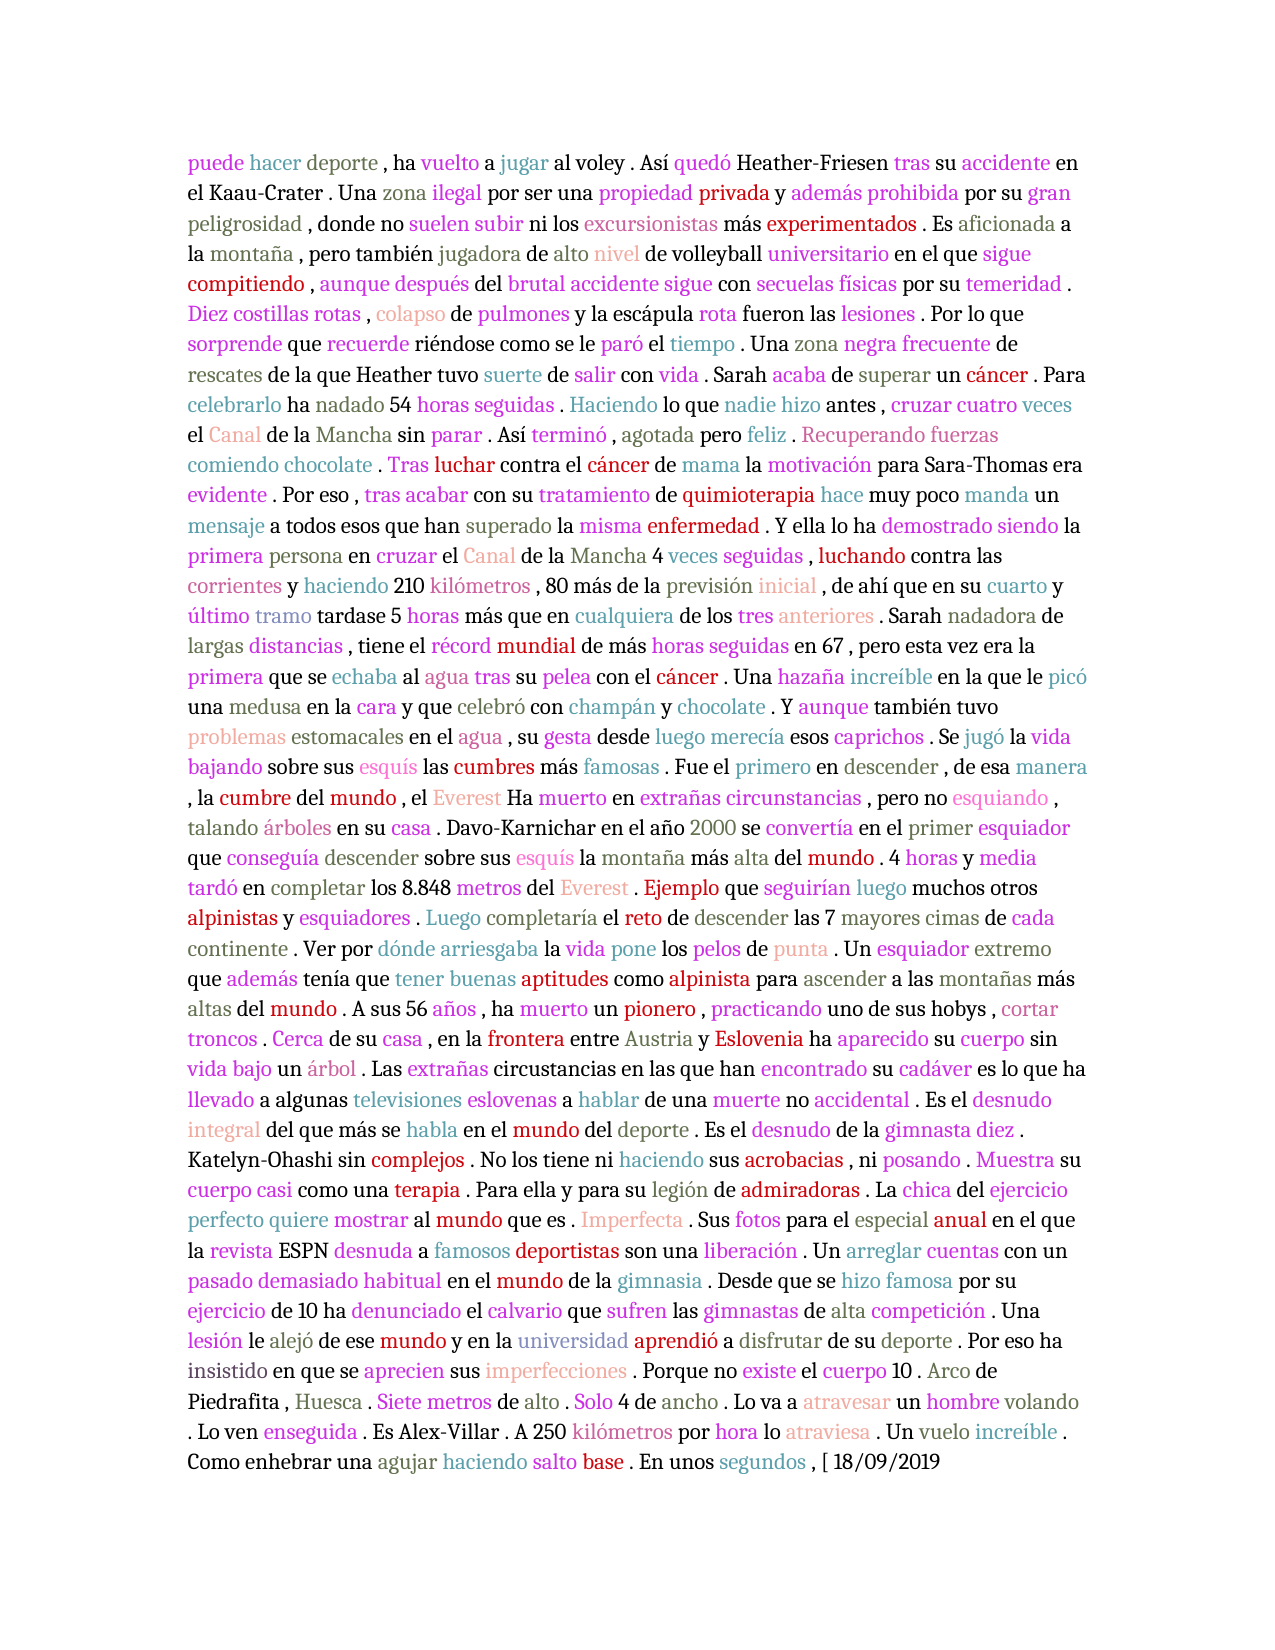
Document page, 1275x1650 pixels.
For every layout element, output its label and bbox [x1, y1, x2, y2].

text [187, 150, 1087, 1475]
